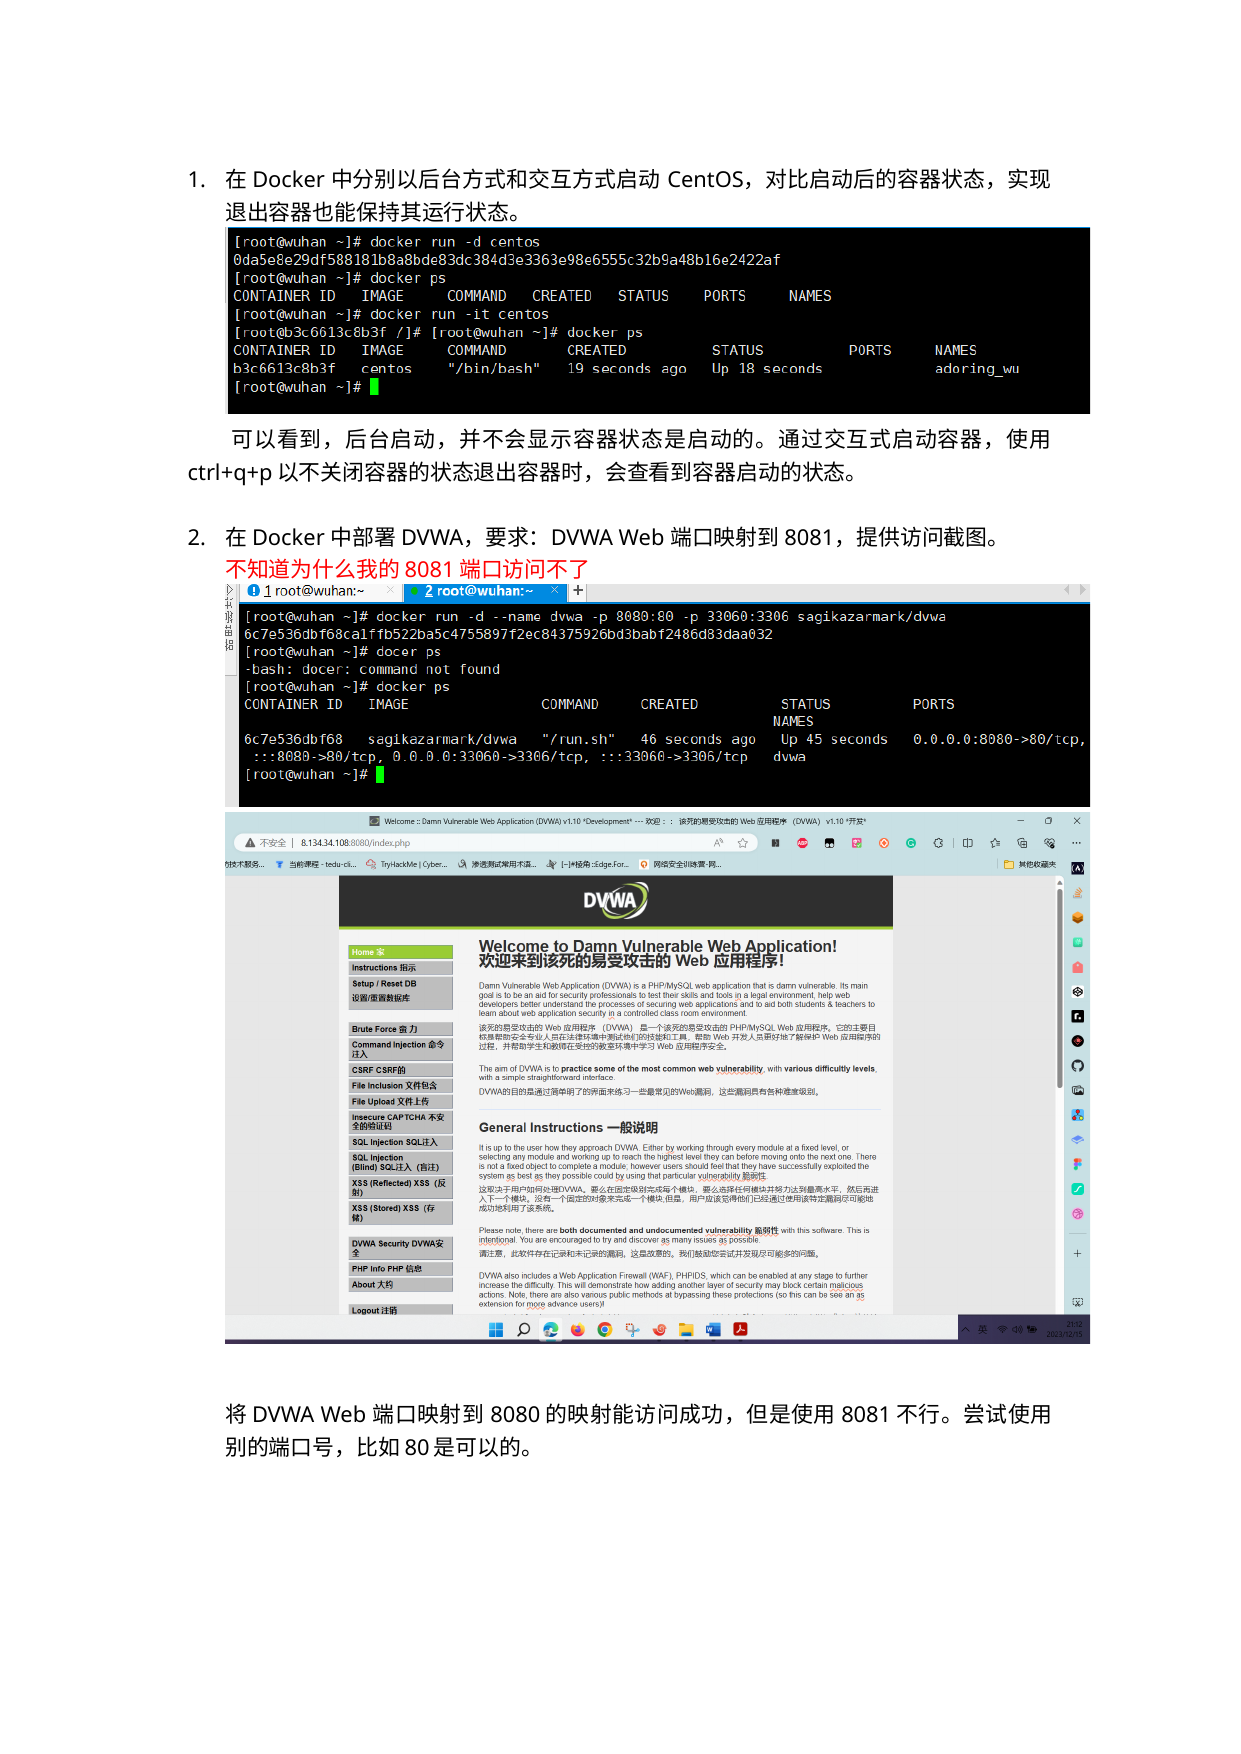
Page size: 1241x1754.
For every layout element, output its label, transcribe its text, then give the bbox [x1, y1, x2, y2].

picture [225, 812, 1091, 1344]
picture [225, 227, 1091, 414]
list 在 Docker 中分别以后台方式和交互方式启动 CentOS，对比启动后的容器状态，实现退出容器也能保持其运行状态。 [187, 162, 1053, 227]
list 将DVWA Web 端口映射到 8080的映射能访问成功，但是使用8081不行。尝试使用别的端口号，比如80是可以的。 [225, 1397, 1053, 1462]
text 可以看到，后台启动，并不会显示容器状态是启动的。通过交互式启动容器，使用ctrl+q+p以不关闭容器的状态退出容器时，会查看到容器启动的状态。 [187, 422, 1053, 487]
list 在 Docker 中部署 DVWA，要求：DVWA Web 端口映射到 8081，提供访问截图。 [187, 519, 1053, 552]
list 不知道为什么我的8081端口访问不了 [225, 552, 1053, 584]
picture [225, 584, 1091, 807]
